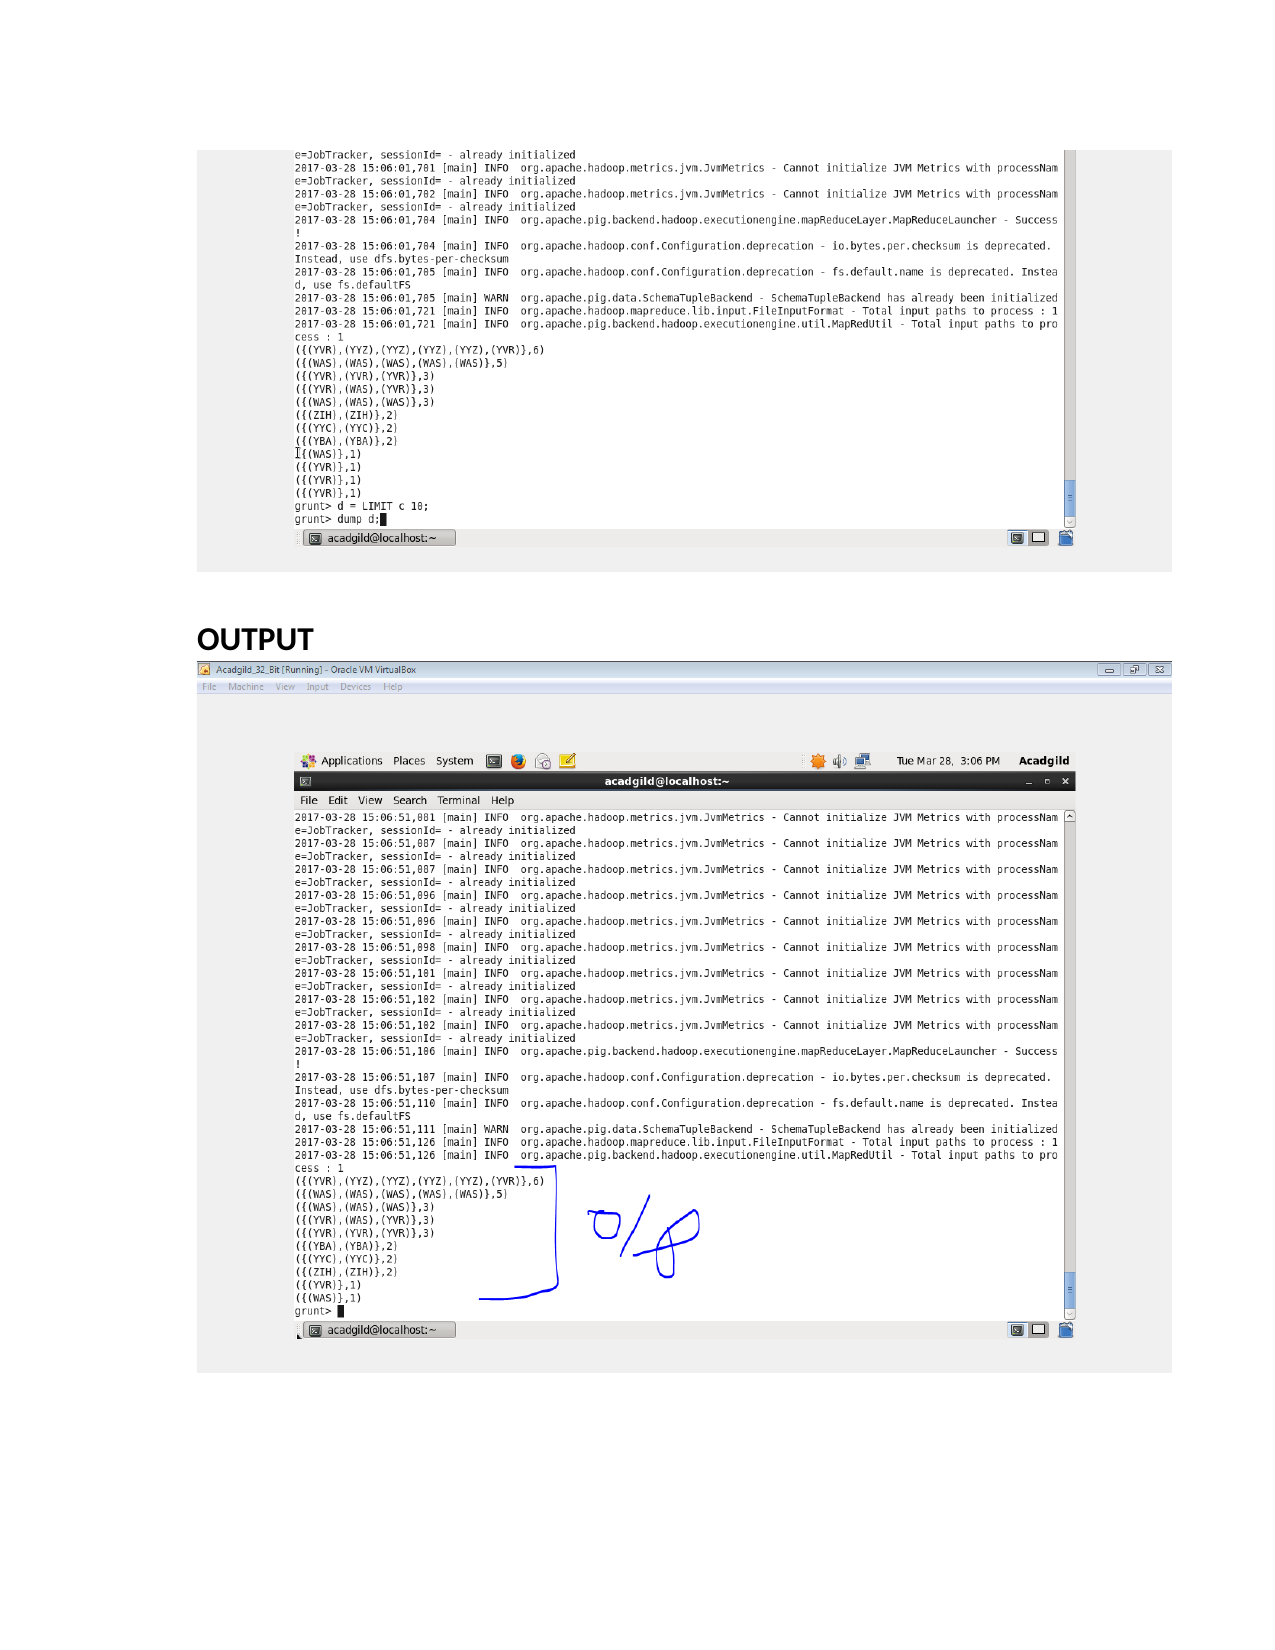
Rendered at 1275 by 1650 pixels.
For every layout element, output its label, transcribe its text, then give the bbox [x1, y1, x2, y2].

picture [196, 150, 1172, 572]
picture [196, 661, 1172, 1373]
list OUTPUT [197, 618, 1125, 658]
